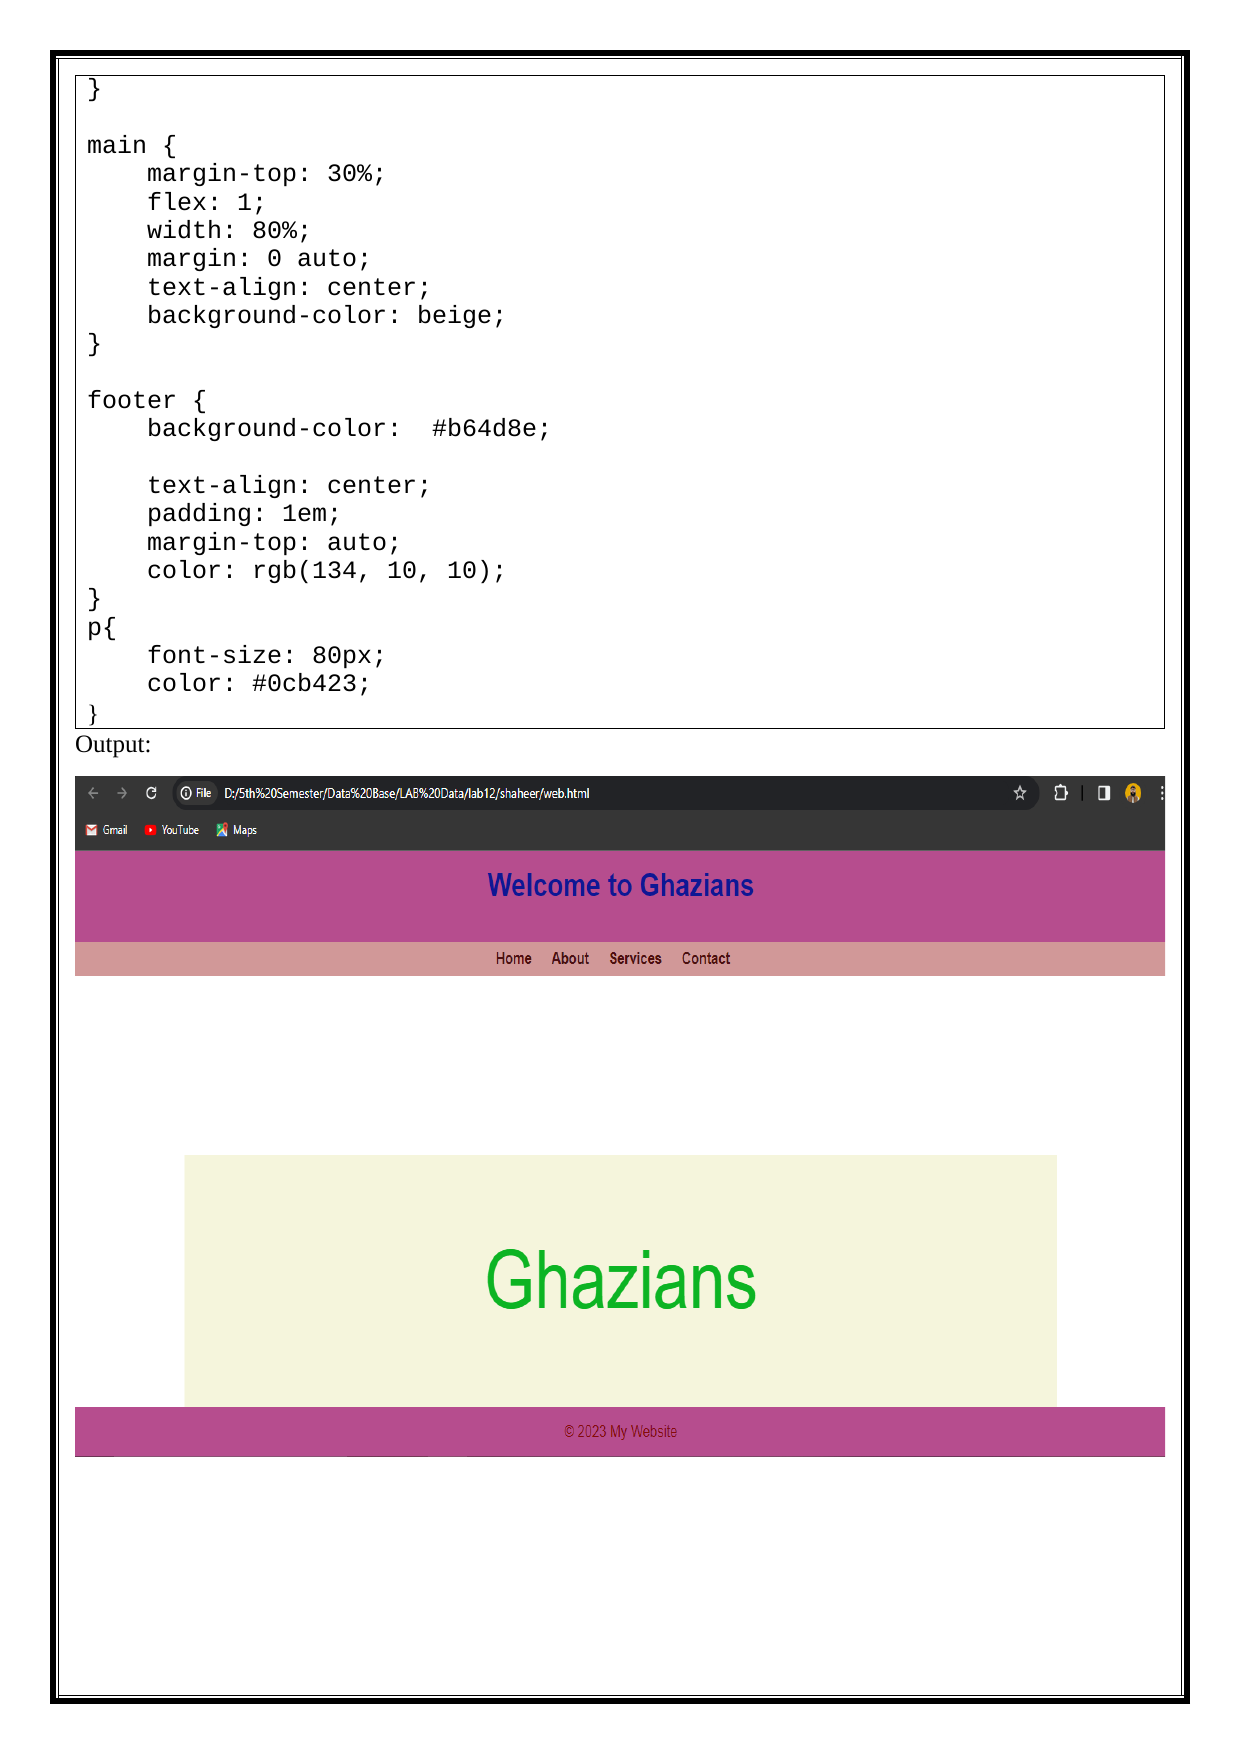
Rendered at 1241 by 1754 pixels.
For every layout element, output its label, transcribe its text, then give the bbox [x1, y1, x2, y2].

text Output: [75, 729, 1165, 758]
picture [75, 776, 1166, 1457]
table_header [76, 76, 1164, 728]
